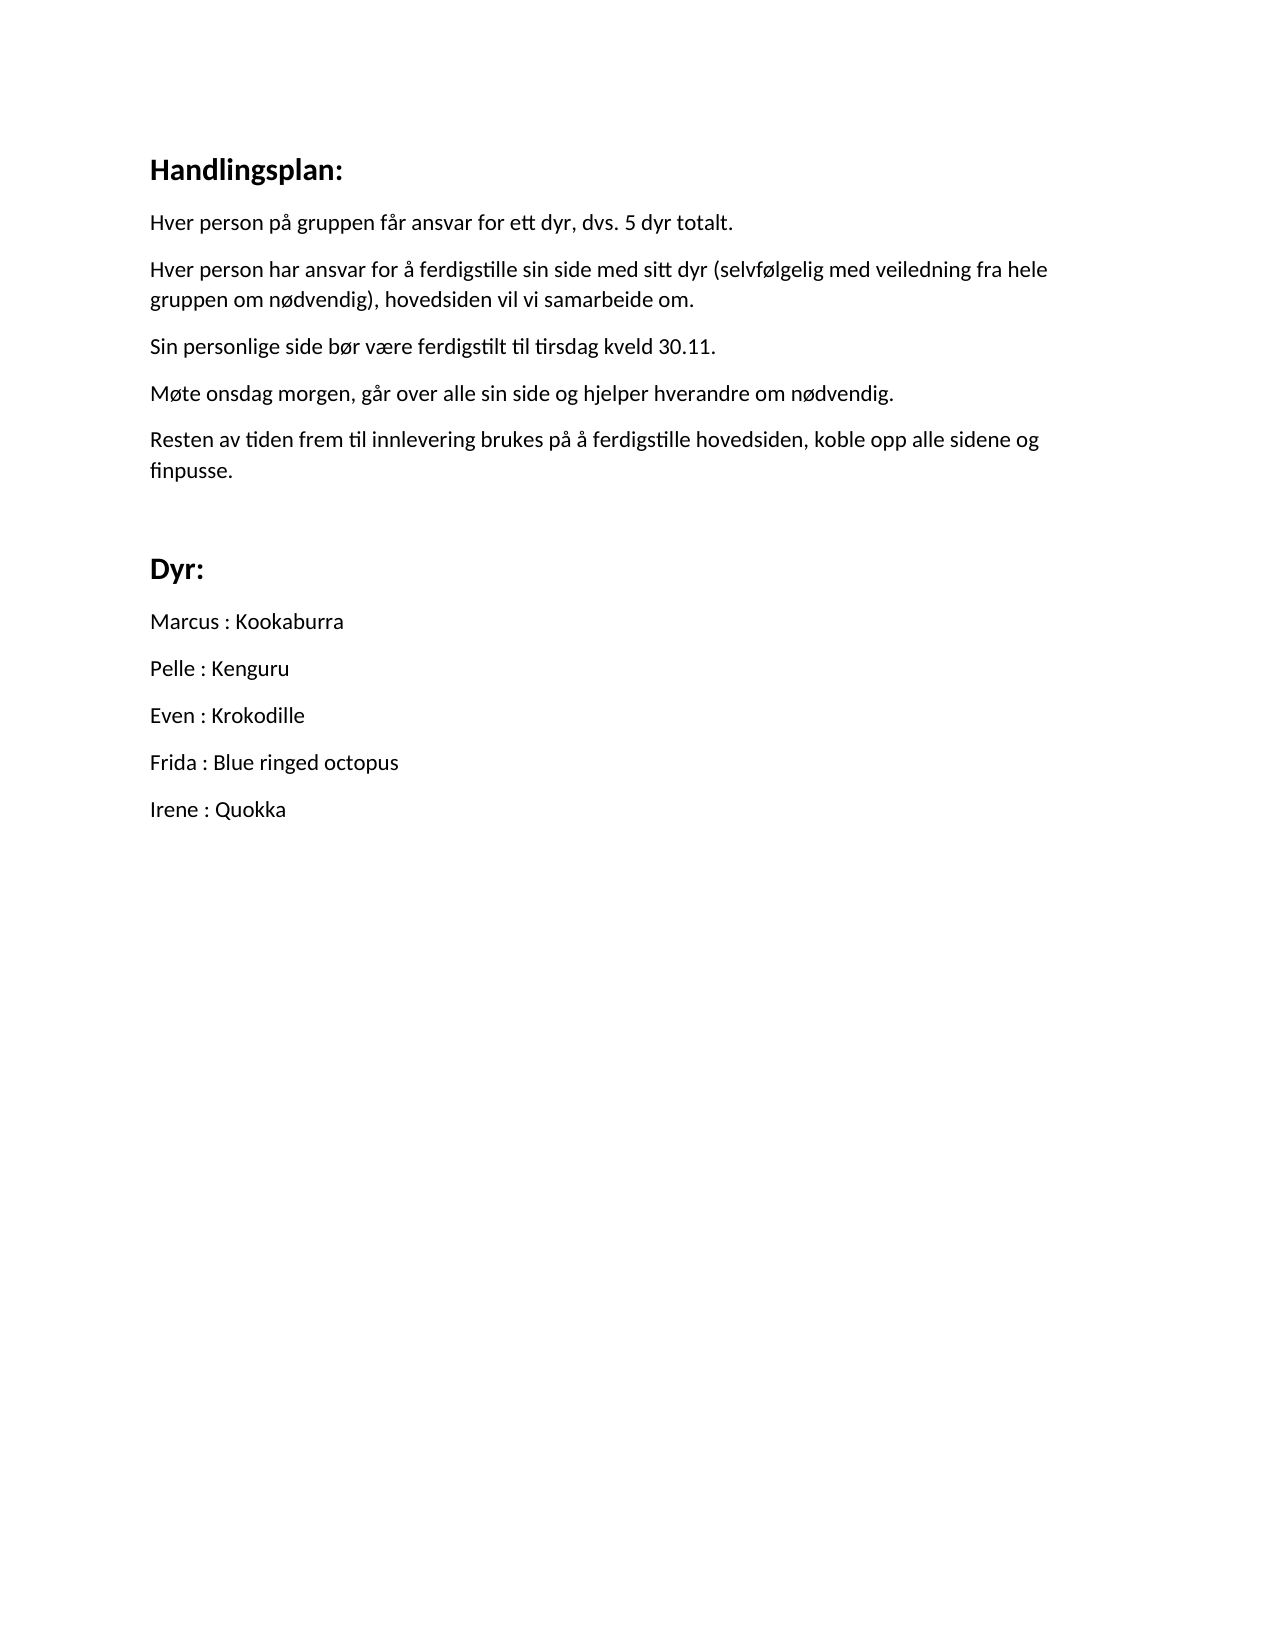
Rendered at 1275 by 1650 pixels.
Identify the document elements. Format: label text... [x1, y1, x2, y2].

text Møte onsdag morgen, går over alle sin side og hjelper hverandre om nødvendig. [150, 379, 1125, 407]
text Frida : Blue ringed octopus [150, 748, 1125, 776]
text Hver person har ansvar for å ferdigstille sin side med sitt dyr (selvfølgelig med veiledning fra hele gruppen om nødvendig), hovedsiden vil vi samarbeide om. [150, 255, 1125, 313]
text Even : Krokodille [150, 701, 1125, 729]
text Resten av tiden frem til innlevering brukes på å ferdigstille hovedsiden, koble opp alle sidene og finpusse. [150, 426, 1125, 484]
text Hver person på gruppen får ansvar for ett dyr, dvs. 5 dyr totalt. [150, 208, 1125, 236]
text Sin personlige side bør være ferdigstilt til tirsdag kveld 30.11. [150, 332, 1125, 360]
text Marcus : Kookaburra [150, 607, 1125, 635]
text Irene : Quokka [150, 795, 1125, 823]
text Dyr: [150, 549, 1125, 588]
text Pelle : Kenguru [150, 654, 1125, 682]
text Handlingsplan: [150, 150, 1125, 188]
